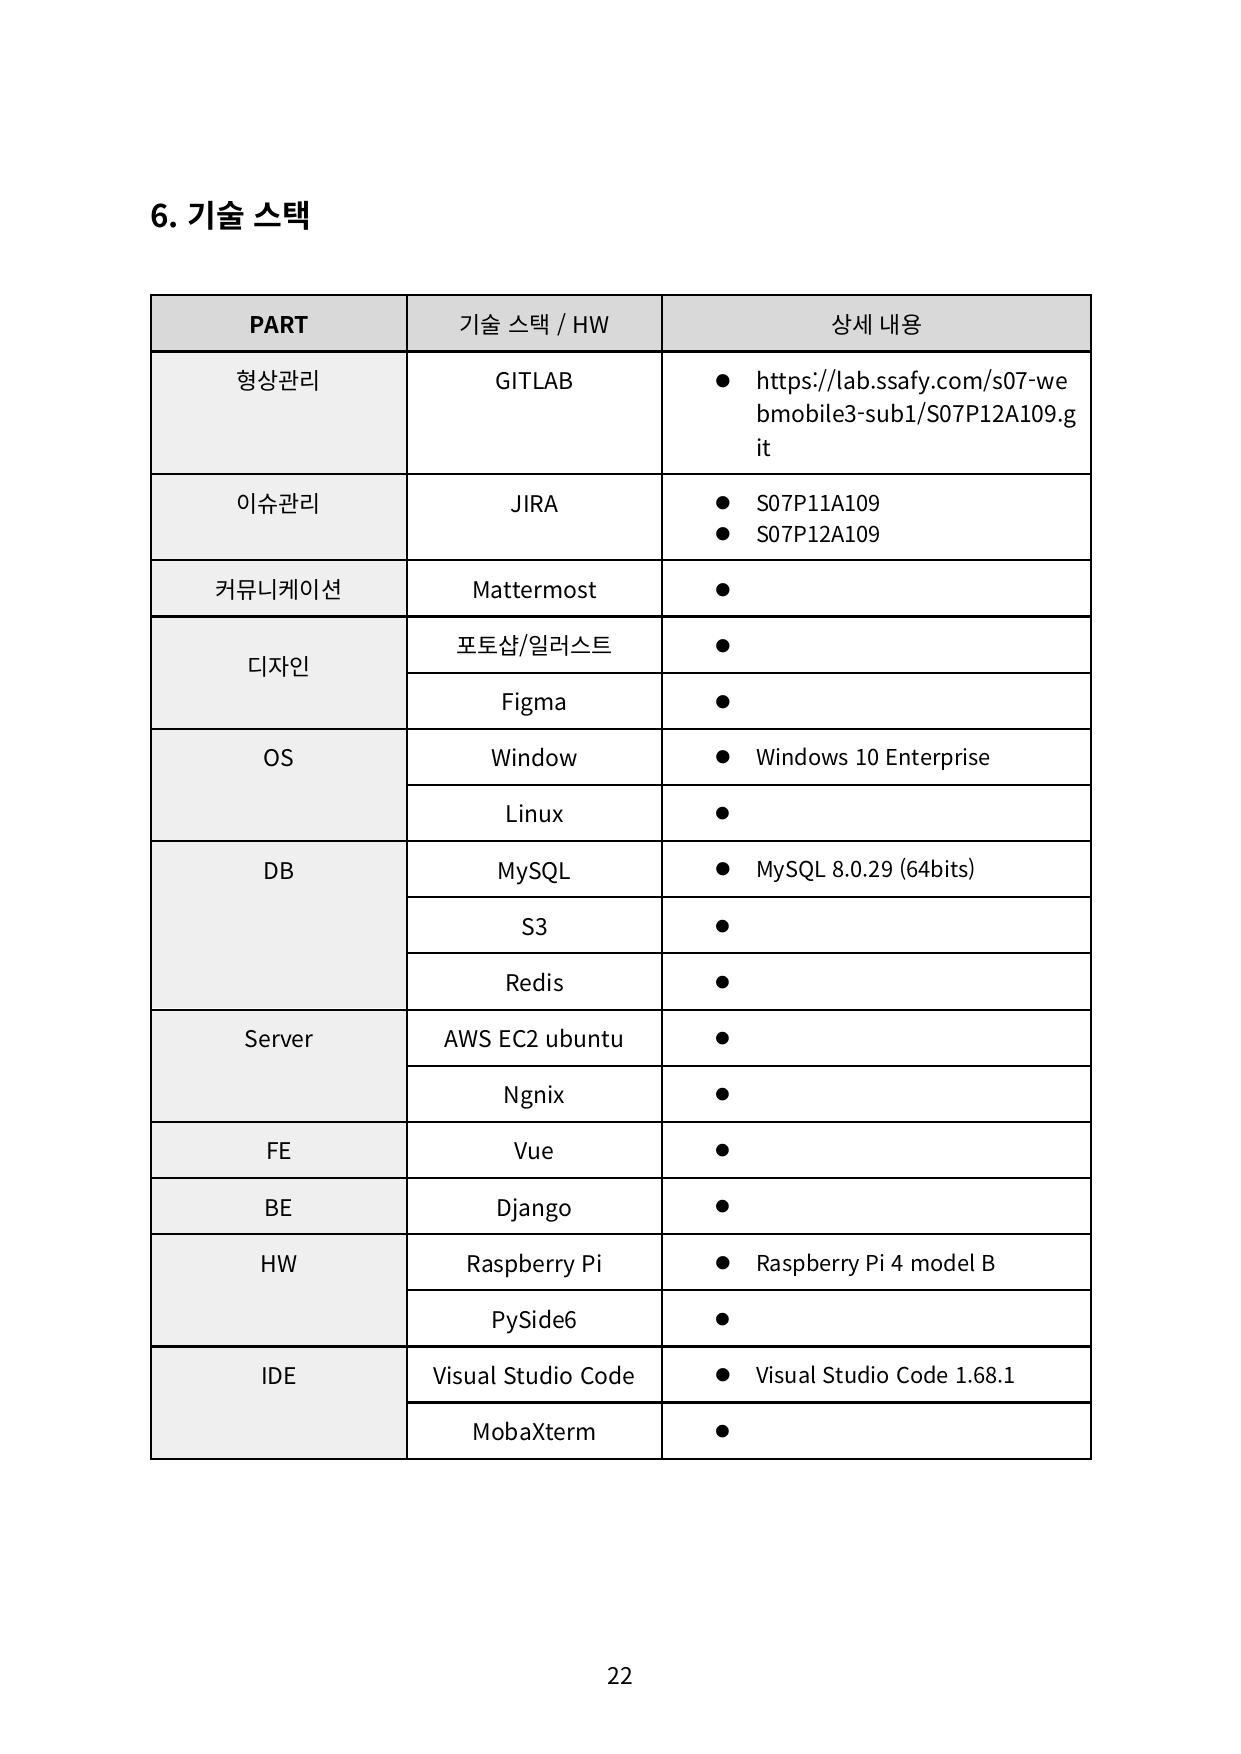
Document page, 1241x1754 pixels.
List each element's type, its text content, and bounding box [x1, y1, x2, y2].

table_cell https://lab.ssafy.com/s07-webmobile3-sub1/S07P12A109.git [663, 353, 1090, 473]
table_cell Server [152, 1011, 406, 1121]
table_cell Raspberry Pi 4 model B [663, 1235, 1090, 1289]
table_cell [663, 1011, 1090, 1064]
table_cell 이슈관리 [152, 475, 406, 559]
table_cell OS [152, 730, 406, 840]
table_cell [663, 674, 1090, 728]
table_cell AWS EC2 ubuntu [408, 1011, 661, 1064]
table_cell [663, 561, 1090, 615]
table_cell [663, 898, 1090, 952]
table_cell Mattermost [408, 561, 661, 615]
table_cell Vue [408, 1123, 661, 1177]
table_cell [663, 1123, 1090, 1177]
table_cell [663, 618, 1090, 672]
table_header PART [152, 296, 406, 350]
table_cell GITLAB [408, 353, 661, 473]
table_cell MobaXterm [408, 1404, 661, 1458]
table_cell MySQL 8.0.29 (64bits) [663, 842, 1090, 896]
subtitle 6. 기술 스택 [150, 192, 1090, 237]
table_header 상세 내용 [663, 296, 1090, 350]
table_cell Ngnix [408, 1067, 661, 1121]
table_cell Redis [408, 954, 661, 1008]
table_cell 포토샵/일러스트 [408, 618, 661, 672]
table_cell S07P11A109 S07P12A109 [663, 475, 1090, 559]
table_cell Windows 10 Enterprise [663, 730, 1090, 784]
table_cell [663, 1404, 1090, 1458]
table_cell HW [152, 1235, 406, 1345]
table_cell Window [408, 730, 661, 784]
table_cell S3 [408, 898, 661, 952]
table_cell Visual Studio Code 1.68.1 [663, 1348, 1090, 1401]
table_cell MySQL [408, 842, 661, 896]
table_cell Raspberry Pi [408, 1235, 661, 1289]
table_cell [663, 954, 1090, 1008]
table_cell 디자인 [152, 618, 406, 728]
table_cell 형상관리 [152, 353, 406, 473]
table_cell DB [152, 842, 406, 1008]
table_cell Linux [408, 786, 661, 840]
table_cell PySide6 [408, 1291, 661, 1345]
table_cell Visual Studio Code [408, 1348, 661, 1401]
table_cell 커뮤니케이션 [152, 561, 406, 615]
table_cell FE [152, 1123, 406, 1177]
table_cell Django [408, 1179, 661, 1233]
table_cell [663, 1179, 1090, 1233]
table_cell [663, 1067, 1090, 1121]
table_cell IDE [152, 1348, 406, 1458]
table_header 기술 스택 / HW [408, 296, 661, 350]
table_cell JIRA [408, 475, 661, 559]
table_cell BE [152, 1179, 406, 1233]
table_cell [663, 1291, 1090, 1345]
table_cell Figma [408, 674, 661, 728]
table_cell [663, 786, 1090, 840]
